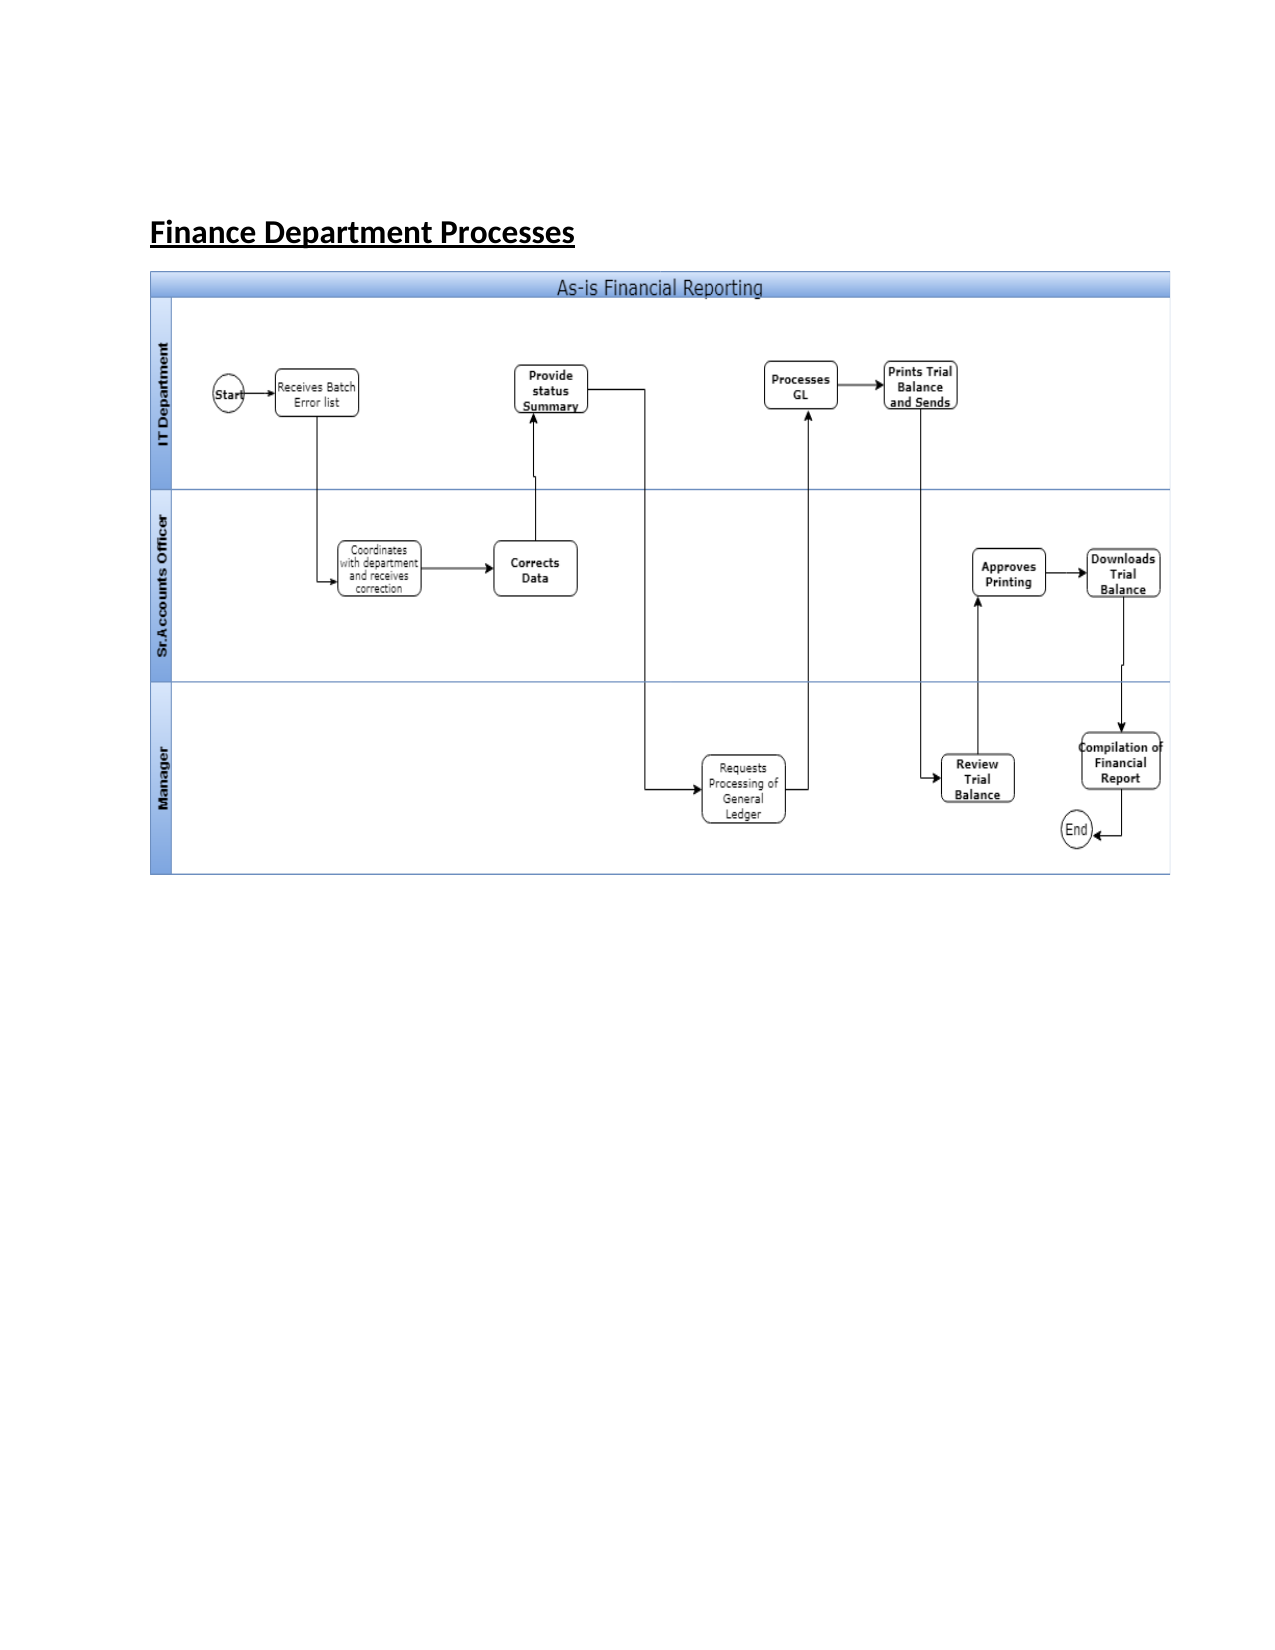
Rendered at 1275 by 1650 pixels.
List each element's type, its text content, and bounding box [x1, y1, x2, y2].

picture [150, 271, 1171, 875]
text Finance Department Processes [150, 211, 1125, 251]
